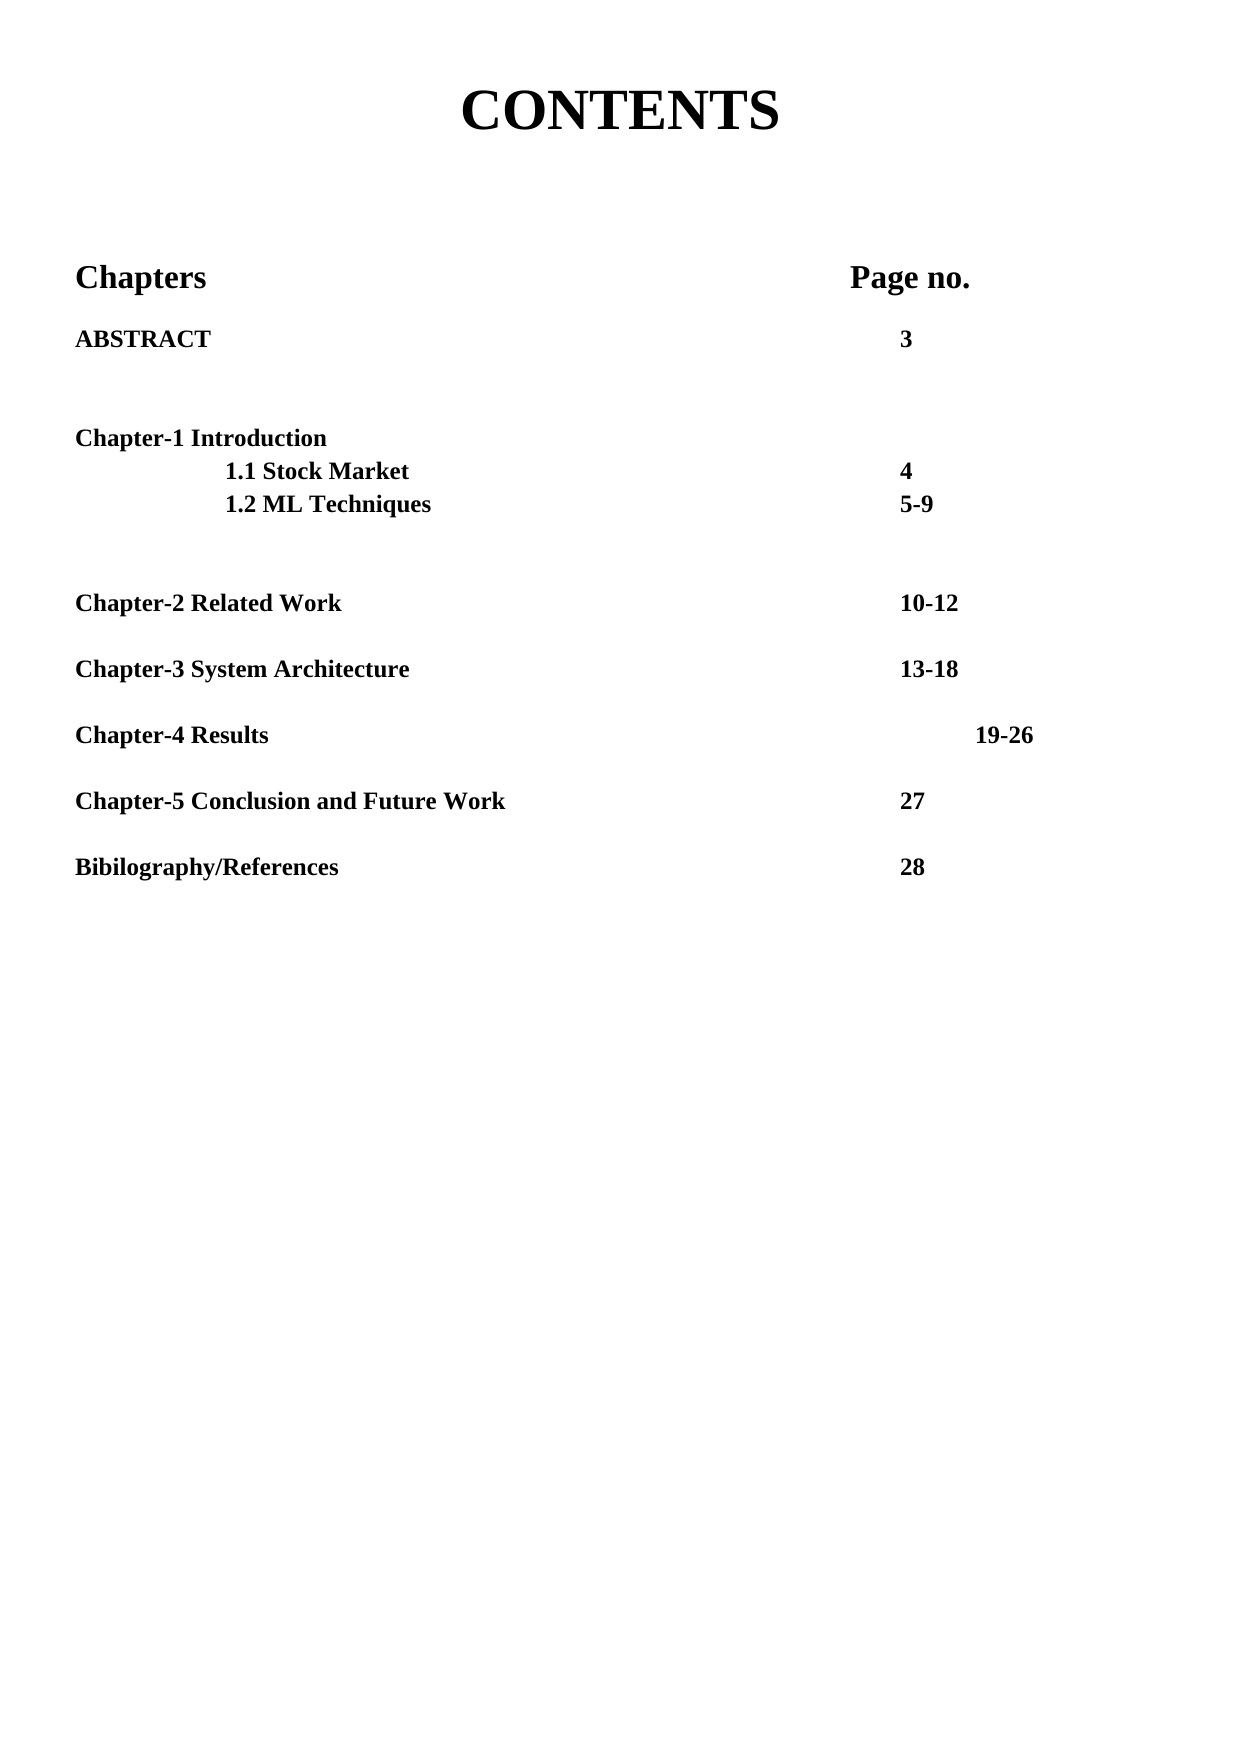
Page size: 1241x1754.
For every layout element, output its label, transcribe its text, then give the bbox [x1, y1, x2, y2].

text 1.2 ML Techniques 5-9 [75, 489, 1165, 518]
text 1.1 Stock Market 4 [75, 456, 1165, 485]
text Chapter-4 Results 19-26 [75, 720, 1165, 748]
text ABSTRACT 3 [75, 324, 1165, 386]
text Chapter-5 Conclusion and Future Work 27 [75, 786, 1165, 814]
text CONTENTS [75, 75, 1165, 142]
text Chapters Page no. [75, 257, 1165, 295]
text Chapter-3 System Architecture 13-18 [75, 654, 1165, 682]
text Chapter-1 Introduction [75, 423, 1165, 452]
text Bibilography/References 28 [75, 852, 1165, 881]
text Chapter-2 Related Work 10-12 [75, 588, 1165, 616]
